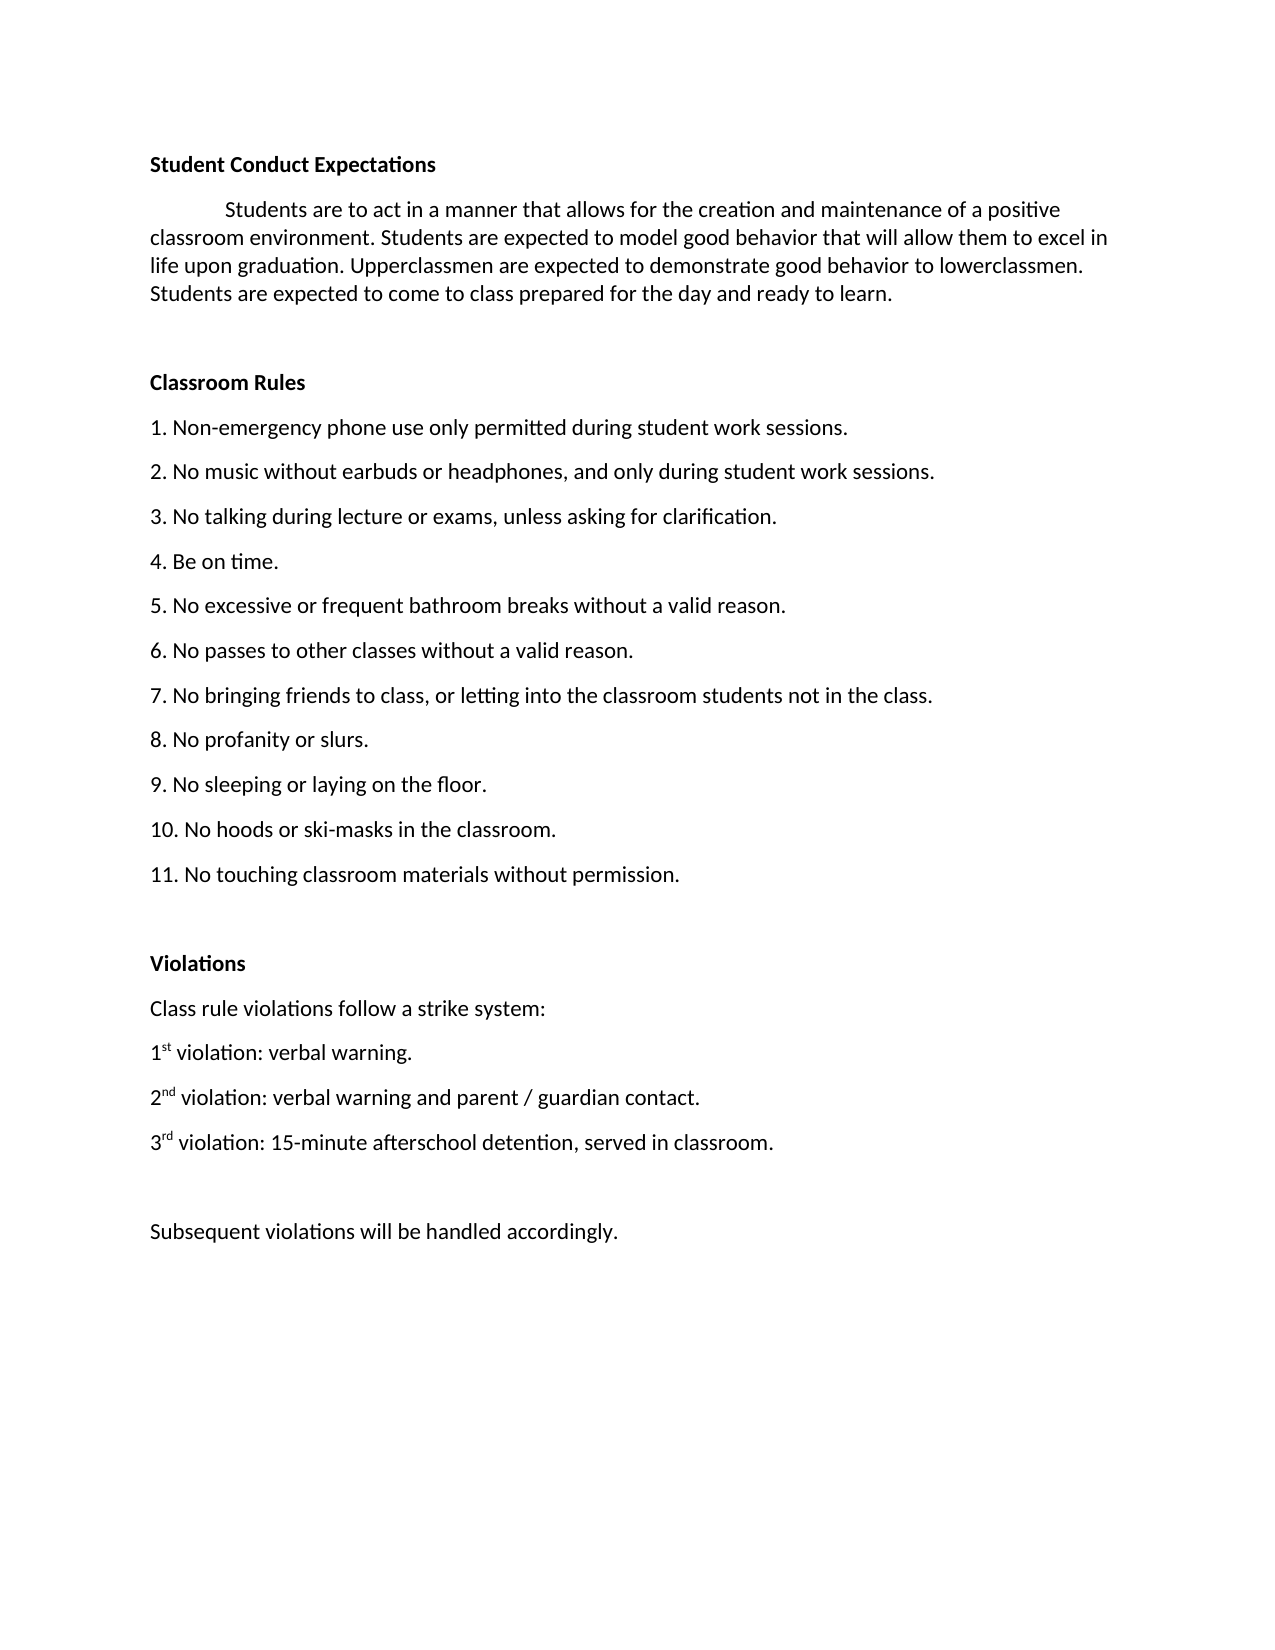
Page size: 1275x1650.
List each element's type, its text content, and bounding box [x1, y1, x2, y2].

text 2. No music without earbuds or headphones, and only during student work sessions. [150, 457, 1125, 486]
text 5. No excessive or frequent bathroom breaks without a valid reason. [150, 592, 1125, 619]
text Student Conduct Expectations [150, 150, 1125, 178]
text 6. No passes to other classes without a valid reason. [150, 636, 1125, 664]
text 3rd violation: 15-minute afterschool detention, served in classroom. [150, 1128, 1125, 1156]
text 8. No profanity or slurs. [150, 726, 1125, 754]
text 11. No touching classroom materials without permission. [150, 860, 1125, 888]
text 1st violation: verbal warning. [150, 1038, 1125, 1066]
text Violations [150, 949, 1125, 977]
text 2nd violation: verbal warning and parent / guardian contact. [150, 1083, 1125, 1111]
text Students are to act in a manner that allows for the creation and maintenance of a positive classroom environment. Students are expected to model good behavior that will allow them to excel in life upon graduation. Upperclassmen are expected to demonstrate good behavior to lowerclassmen. Students are expected to come to class prepared for the day and ready to learn. [150, 195, 1125, 307]
text Class rule violations follow a strike system: [150, 994, 1125, 1022]
text 9. No sleeping or laying on the floor. [150, 770, 1125, 798]
text Subsequent violations will be handled accordingly. [150, 1217, 1125, 1245]
text 1. Non-emergency phone use only permitted during student work sessions. [150, 413, 1125, 441]
text Classroom Rules [150, 368, 1125, 396]
text 10. No hoods or ski-masks in the classroom. [150, 815, 1125, 843]
text 7. No bringing friends to class, or letting into the classroom students not in the class. [150, 681, 1125, 709]
text 4. Be on time. [150, 547, 1125, 575]
text 3. No talking during lecture or exams, unless asking for clarification. [150, 502, 1125, 530]
